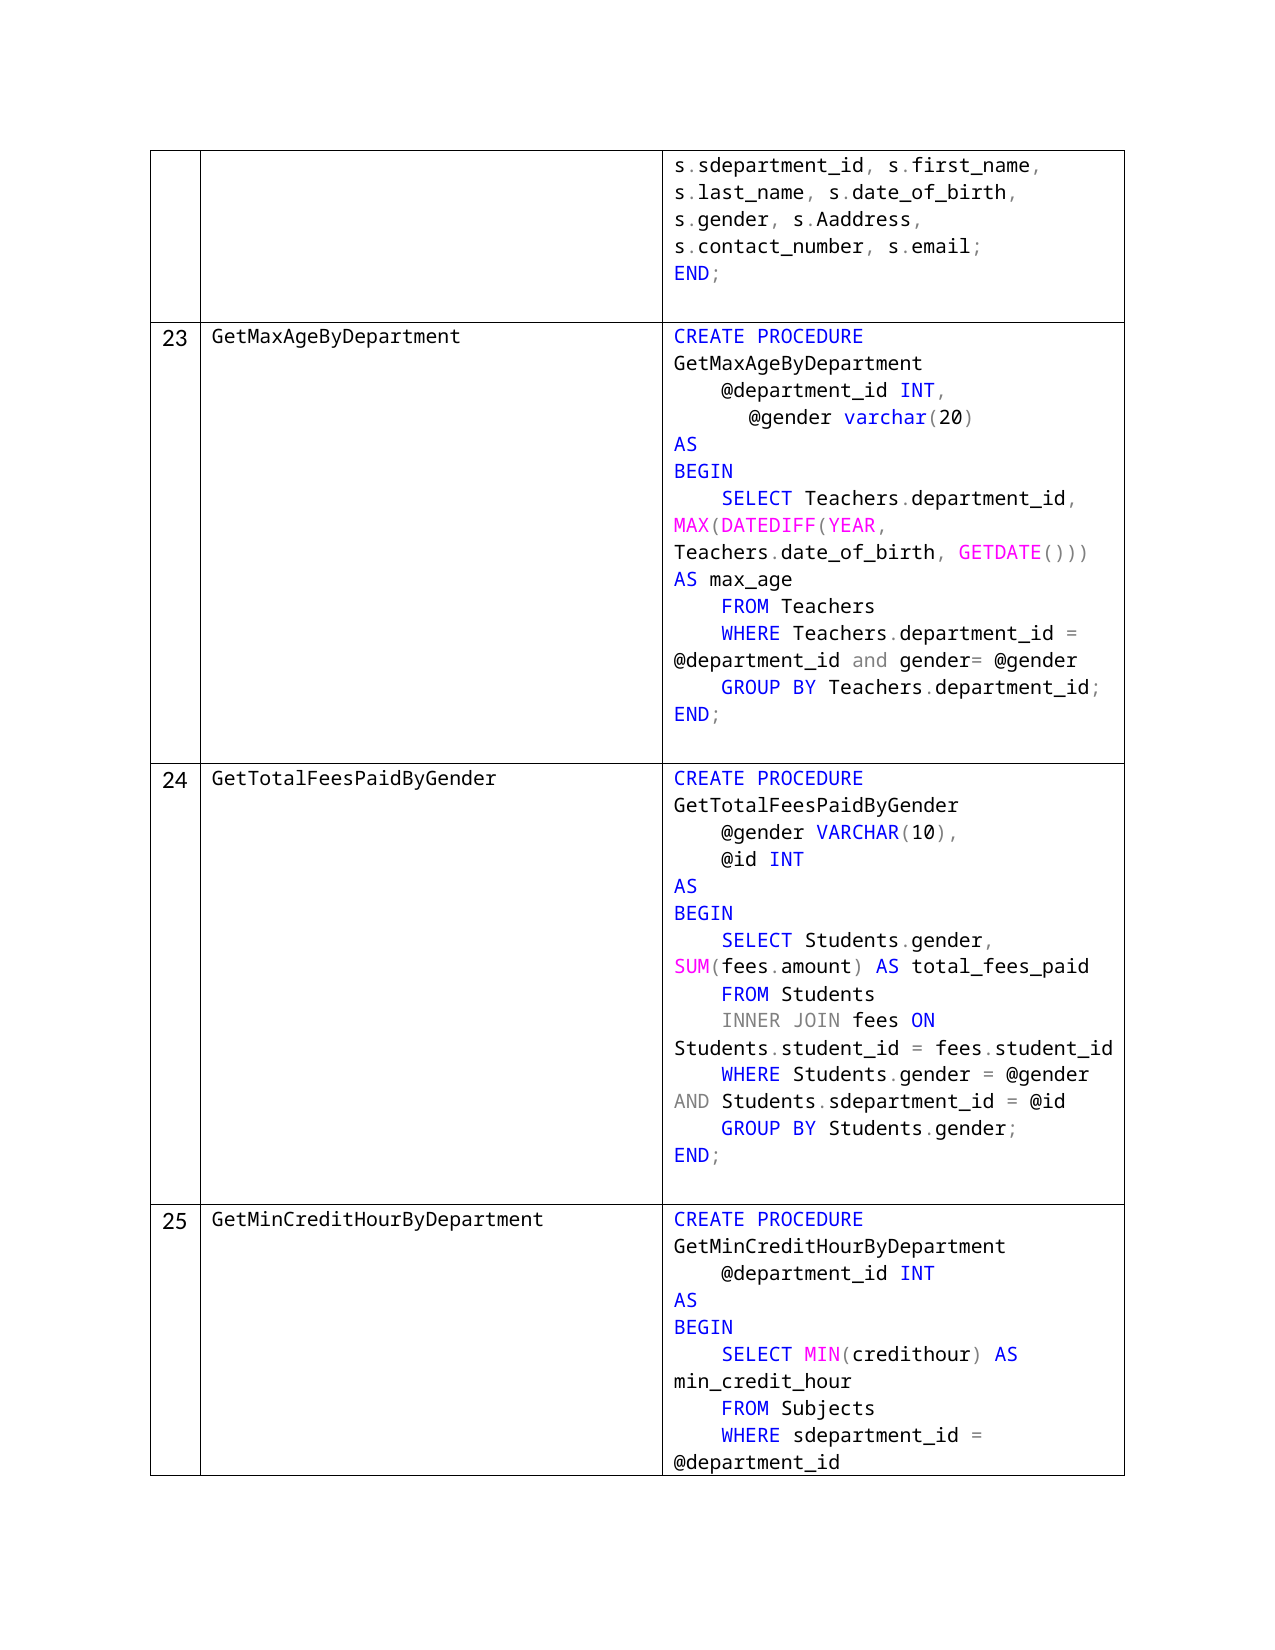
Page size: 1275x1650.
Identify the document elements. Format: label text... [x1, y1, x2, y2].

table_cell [201, 151, 662, 322]
table_cell 25 [151, 1205, 200, 1475]
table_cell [201, 1205, 662, 1475]
table_cell 23 [151, 323, 200, 763]
table_cell 22 [151, 151, 200, 322]
table_cell CREATE PROCEDURE GetTotalFeesPaidByGender @gender VARCHAR(10), @id INT AS BEGIN SELECT Students.gender, SUM(fees.amount) AS total_fees_paid FROM Students INNER JOIN fees ON Students.student_id = fees.student_id WHERE Students.gender = @gender AND Students.sdepartment_id = @id GROUP BY Students.gender; END; [663, 764, 1124, 1204]
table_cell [663, 151, 1124, 322]
table_cell GetMaxAgeByDepartment [201, 323, 662, 763]
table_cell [663, 1205, 1124, 1475]
table_cell 24 [151, 764, 200, 1204]
table_cell CREATE PROCEDURE GetMaxAgeByDepartment @department_id INT, @gender varchar(20) AS BEGIN SELECT Teachers.department_id, MAX(DATEDIFF(YEAR, Teachers.date_of_birth, GETDATE())) AS max_age FROM Teachers WHERE Teachers.department_id = @department_id and gender= @gender GROUP BY Teachers.department_id; END; [663, 323, 1124, 763]
table_cell GetTotalFeesPaidByGender [201, 764, 662, 1204]
